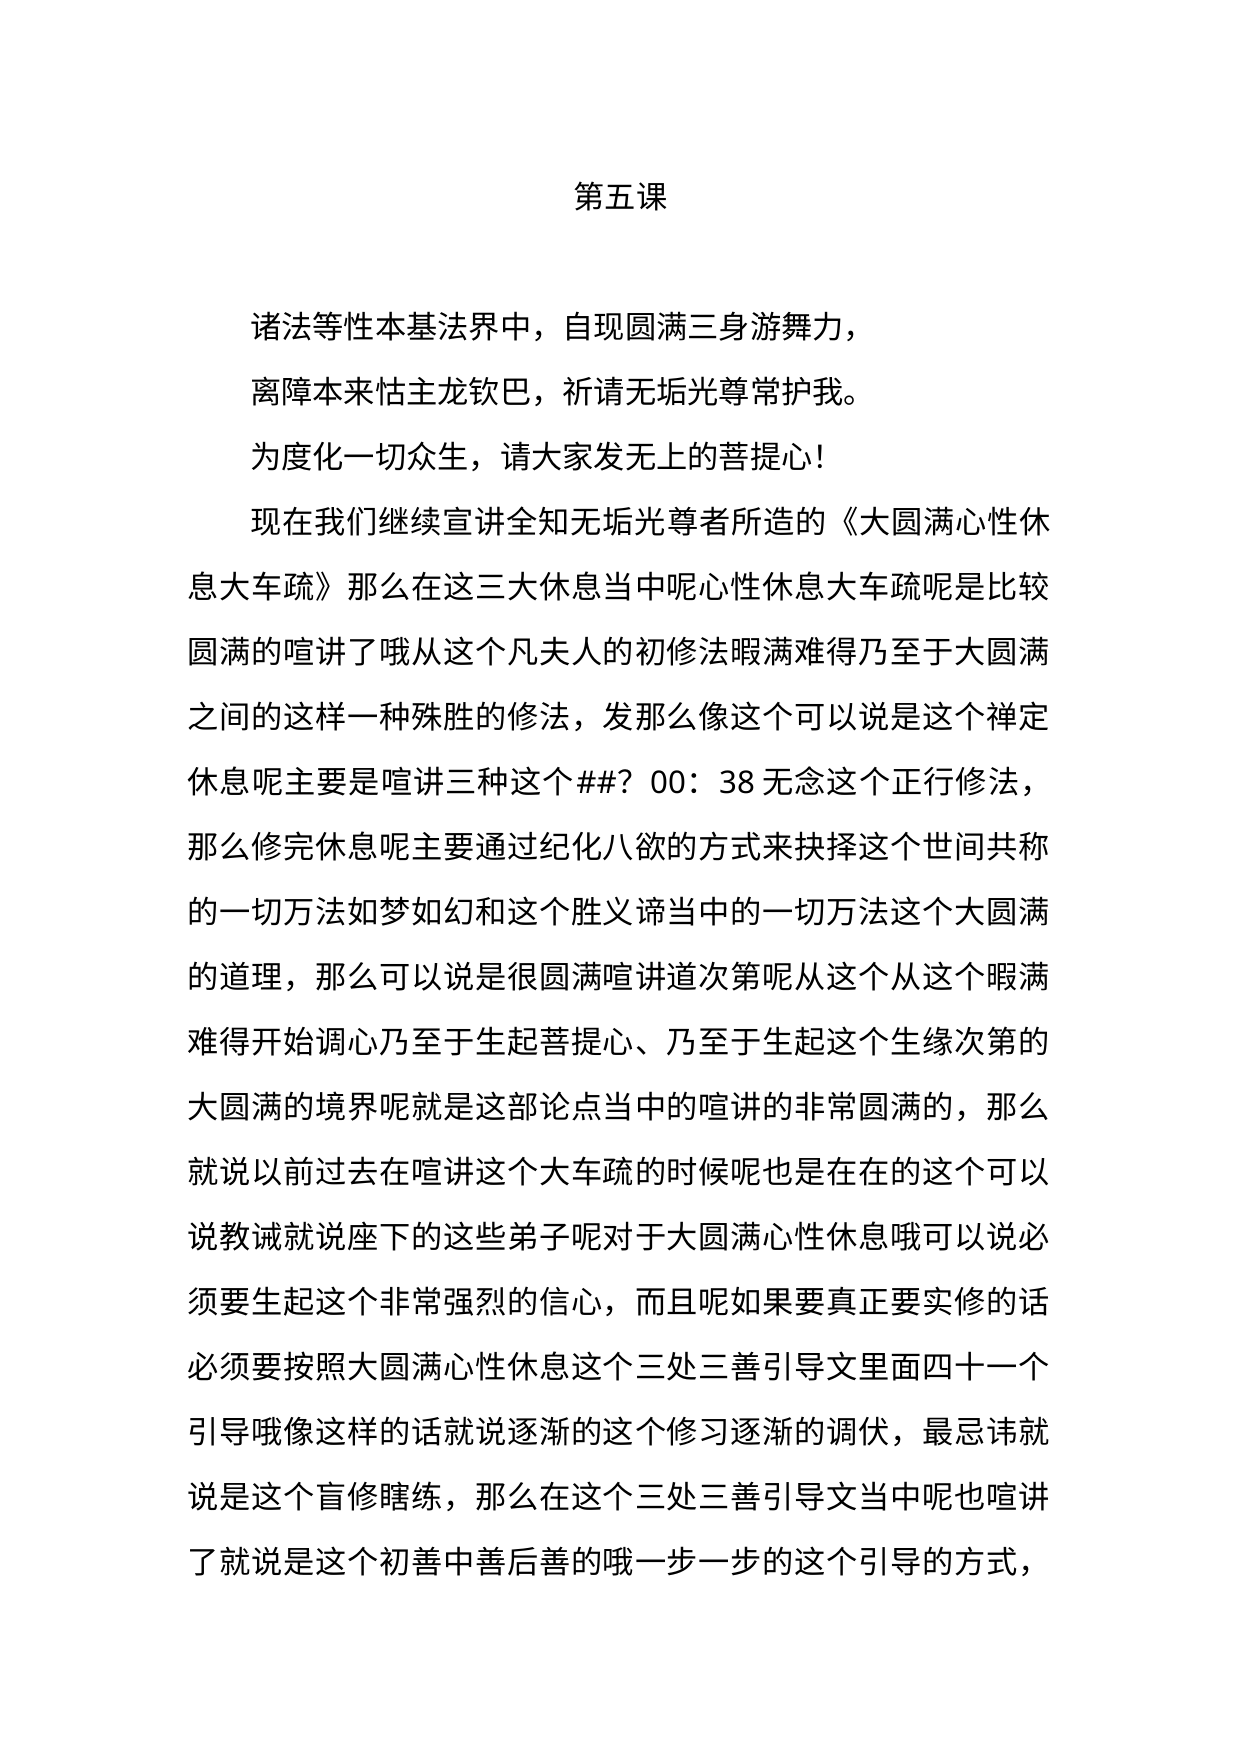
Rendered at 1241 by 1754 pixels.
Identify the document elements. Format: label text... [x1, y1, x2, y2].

text 为度化一切众生，请大家发无上的菩提心！ [187, 422, 1053, 487]
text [187, 487, 1053, 1592]
text 诸法等性本基法界中，自现圆满三身游舞力， [187, 292, 1053, 357]
text 第五课 [187, 162, 1053, 227]
text 离障本来怙主龙钦巴，祈请无垢光尊常护我。 [187, 357, 1053, 422]
